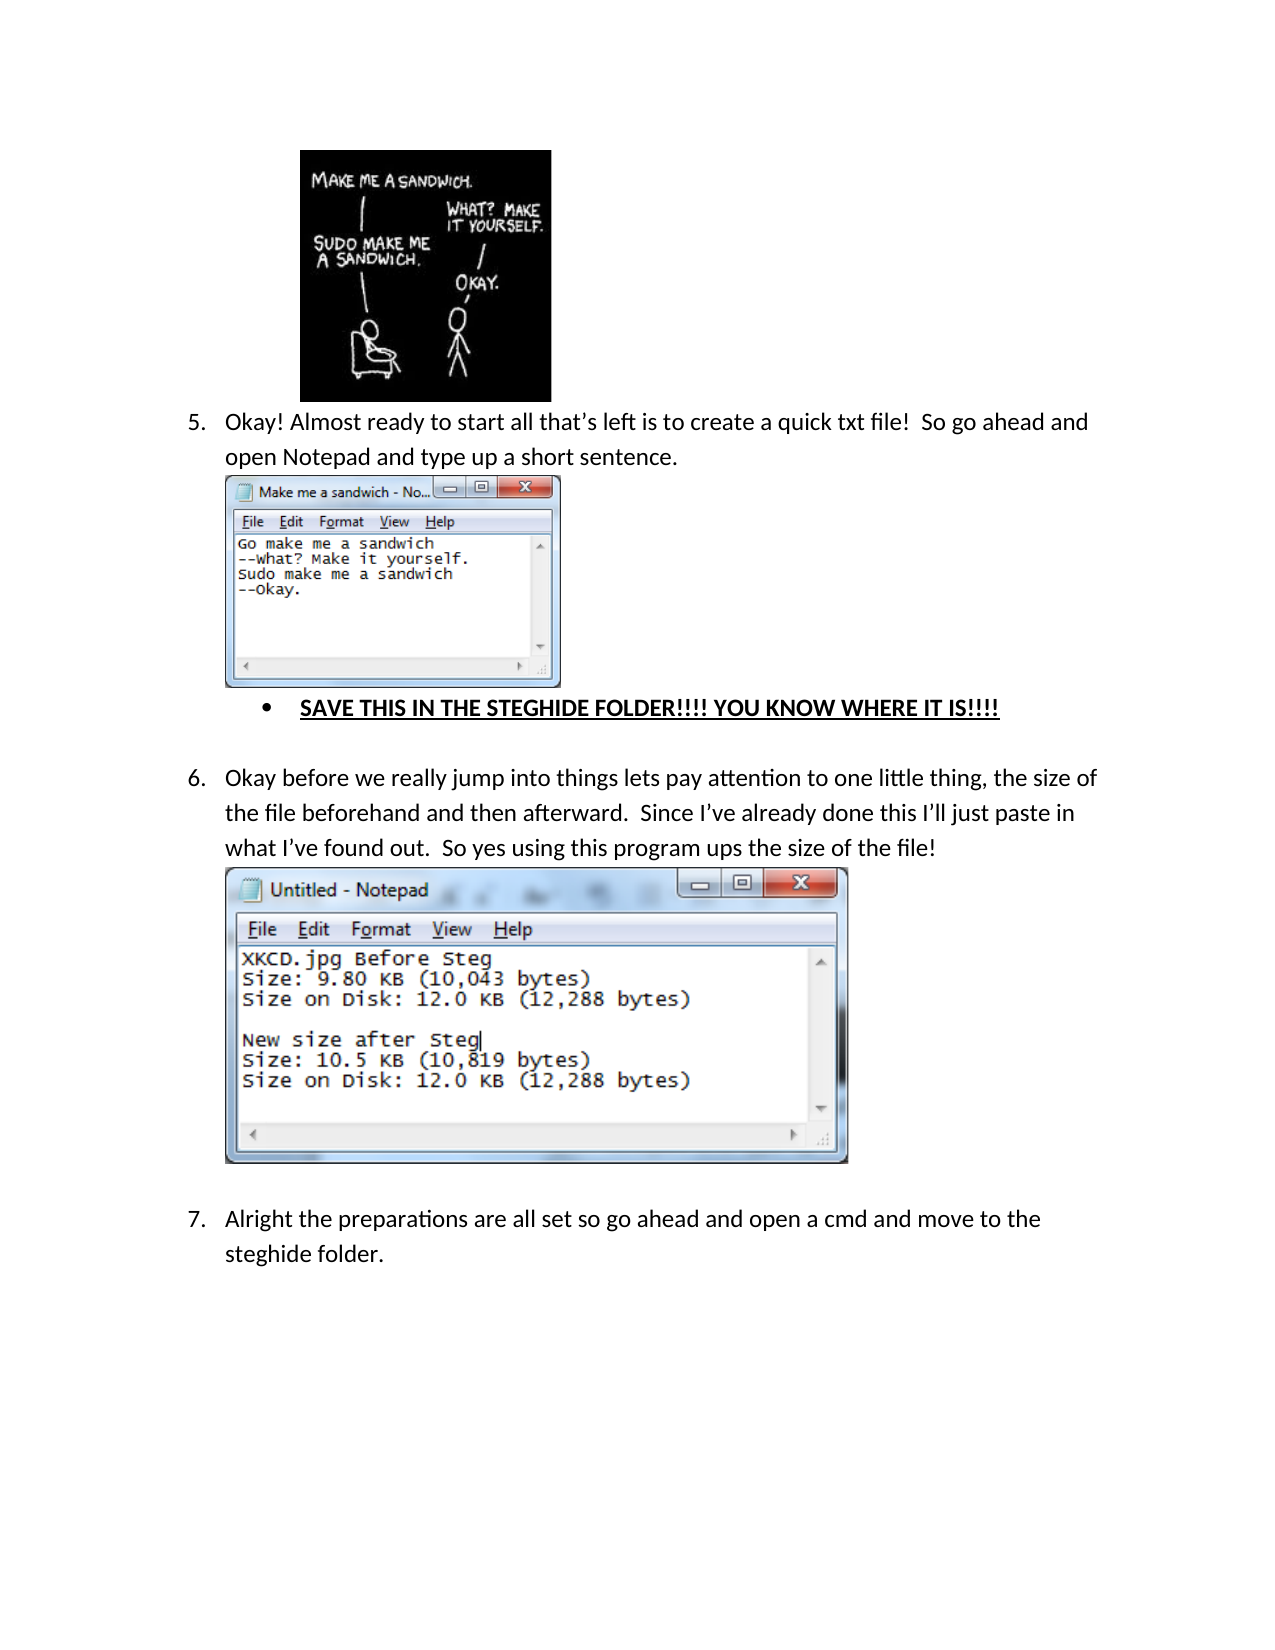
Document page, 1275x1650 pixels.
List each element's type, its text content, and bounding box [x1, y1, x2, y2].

picture [300, 150, 552, 402]
picture [225, 867, 849, 1164]
list Alright the preparations are all set so go ahead and open a cmd and move to the steghide folder. [187, 1203, 1125, 1269]
list SAVE THIS IN THE STEGHIDE FOLDER!!!! YOU KNOW WHERE IT IS!!!! [262, 692, 1125, 723]
picture [225, 475, 561, 688]
list Okay before we really jump into things lets pay attention to one little thing, the size of the file beforehand and then afterward. Since I’ve already done this I’ll just paste in what I’ve found out. So yes using this program ups the size of the file! [187, 762, 1125, 863]
list Okay! Almost ready to start all that’s left is to create a quick txt file! So go ahead and open Notepad and type up a short sentence. [187, 406, 1125, 471]
